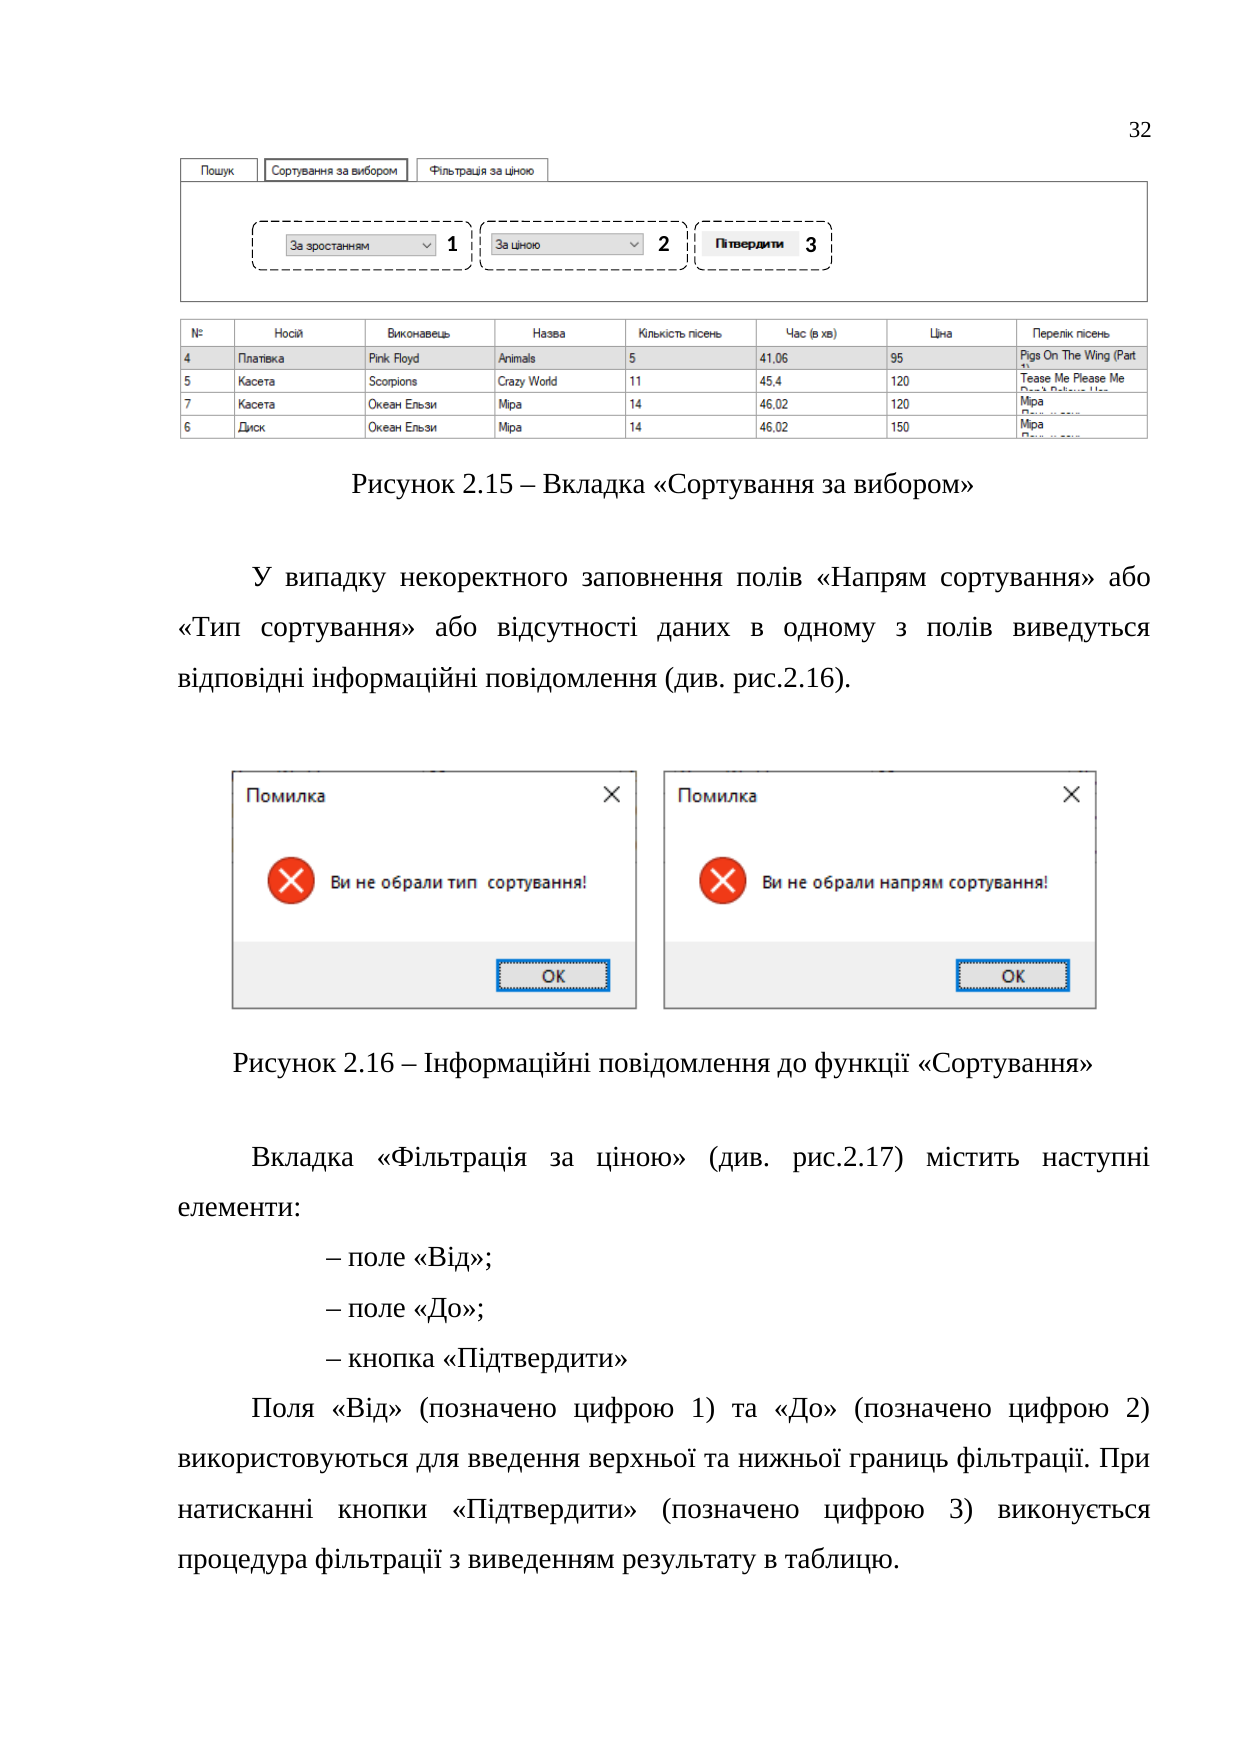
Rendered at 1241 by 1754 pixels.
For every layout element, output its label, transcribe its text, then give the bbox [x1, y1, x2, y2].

text Поля «Від» (позначено цифрою 1) та «До» (позначено цифрою 2) використовуються для введення верхньої та нижньої границь фільтрації. При натисканні кнопки «Підтвердити» (позначено цифрою 3) виконується процедура фільтрації з виведенням результату в таблицю. [177, 1390, 1152, 1575]
picture [218, 760, 1111, 1022]
text У випадку некоректного заповнення полів «Напрям сортування» або «Тип сортування» або відсутності даних в одному з полів виведуться відповідні інформаційні повідомлення (див. рис.2.16). [177, 559, 1152, 693]
list кнопка «Підтвердити» [252, 1340, 1152, 1373]
list поле «Від»; [252, 1239, 1152, 1273]
picture [177, 156, 1152, 443]
list поле «До»; [252, 1290, 1152, 1323]
text Вкладка «Фільтрація за ціною» (див. рис.2.17) містить наступні елементи: [177, 1139, 1152, 1223]
